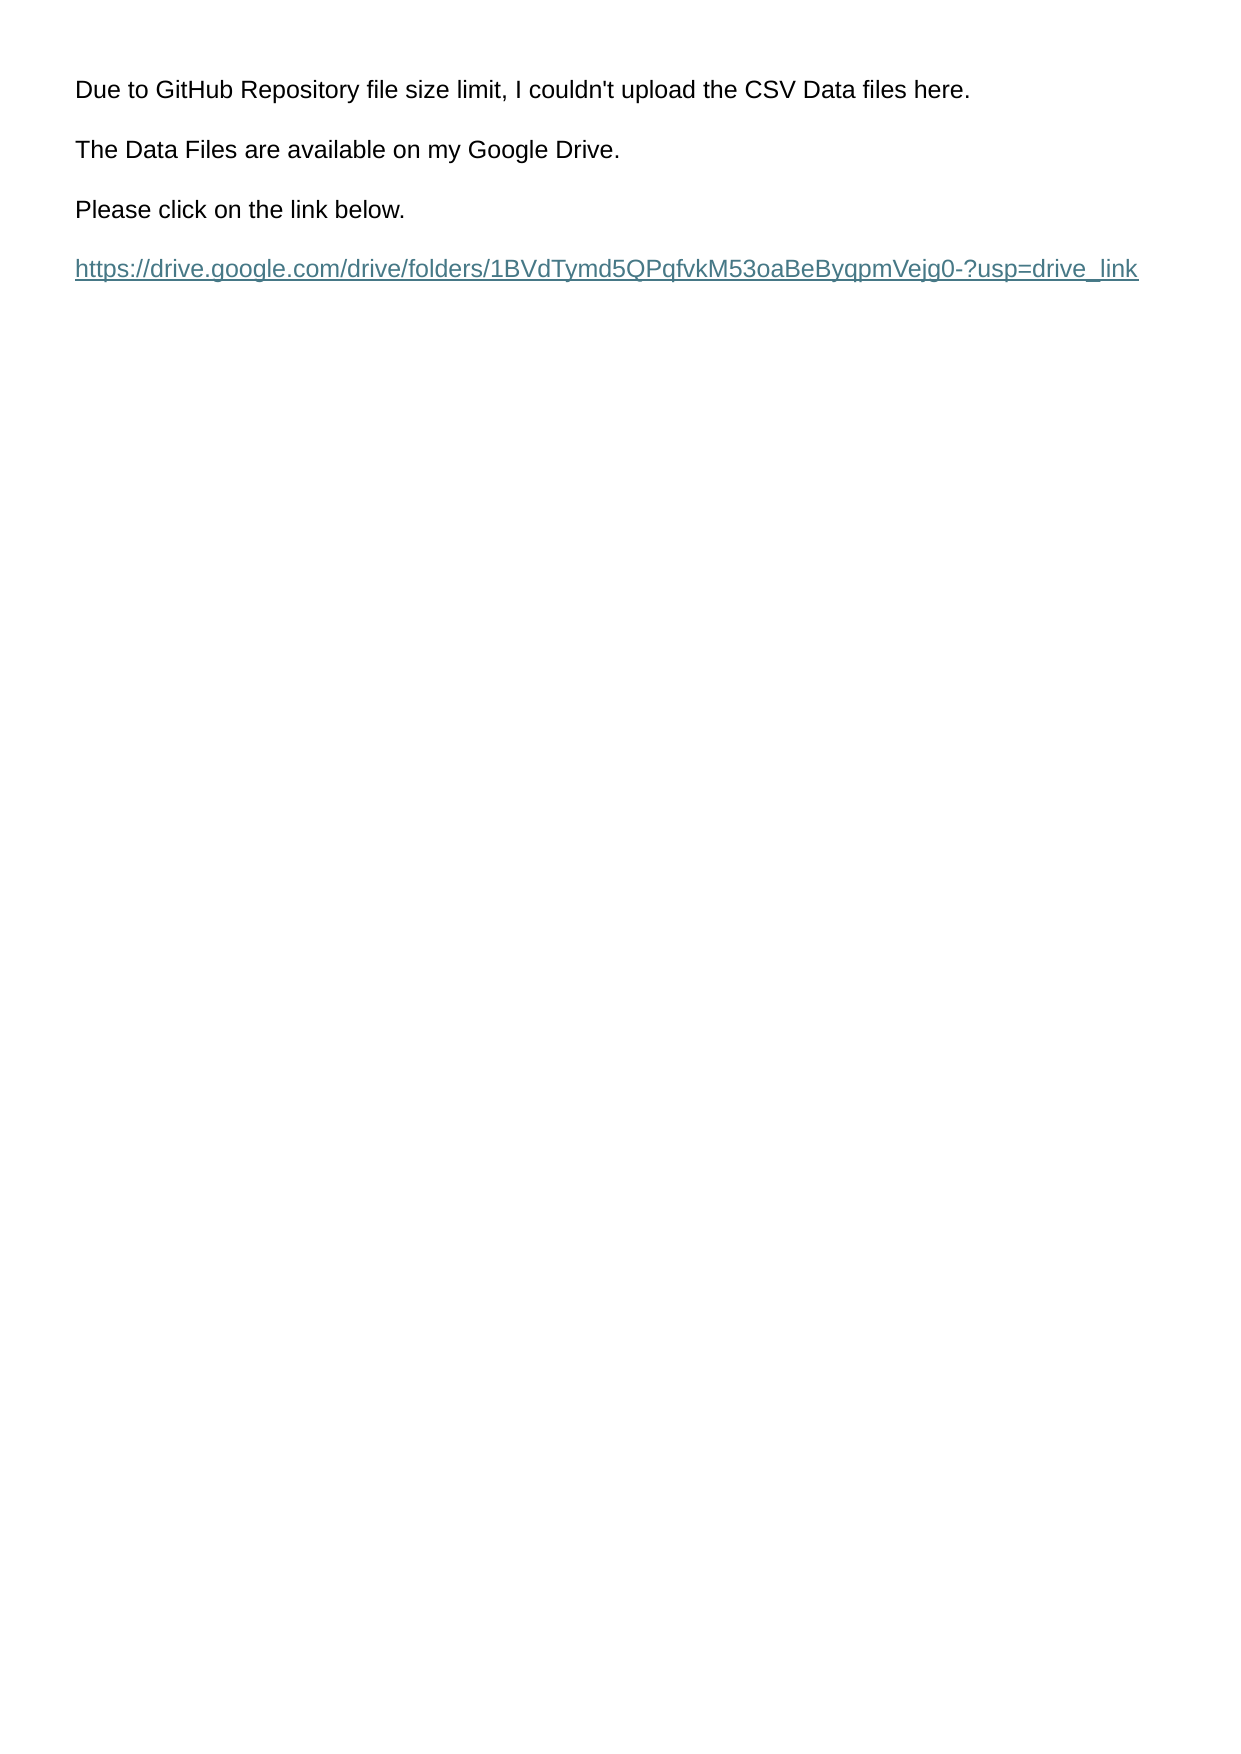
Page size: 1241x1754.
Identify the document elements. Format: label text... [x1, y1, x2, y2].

text https://drive.google.com/drive/folders/1BVdTymd5QPqfvkM53oaBeByqpmVejg0-?usp=drive_link [75, 254, 1165, 283]
text The Data Files are available on my Google Drive. [75, 135, 1165, 163]
text Due to GitHub Repository file size limit, I couldn't upload the CSV Data files here. [75, 75, 1165, 104]
text Please click on the link below. [75, 194, 1165, 223]
